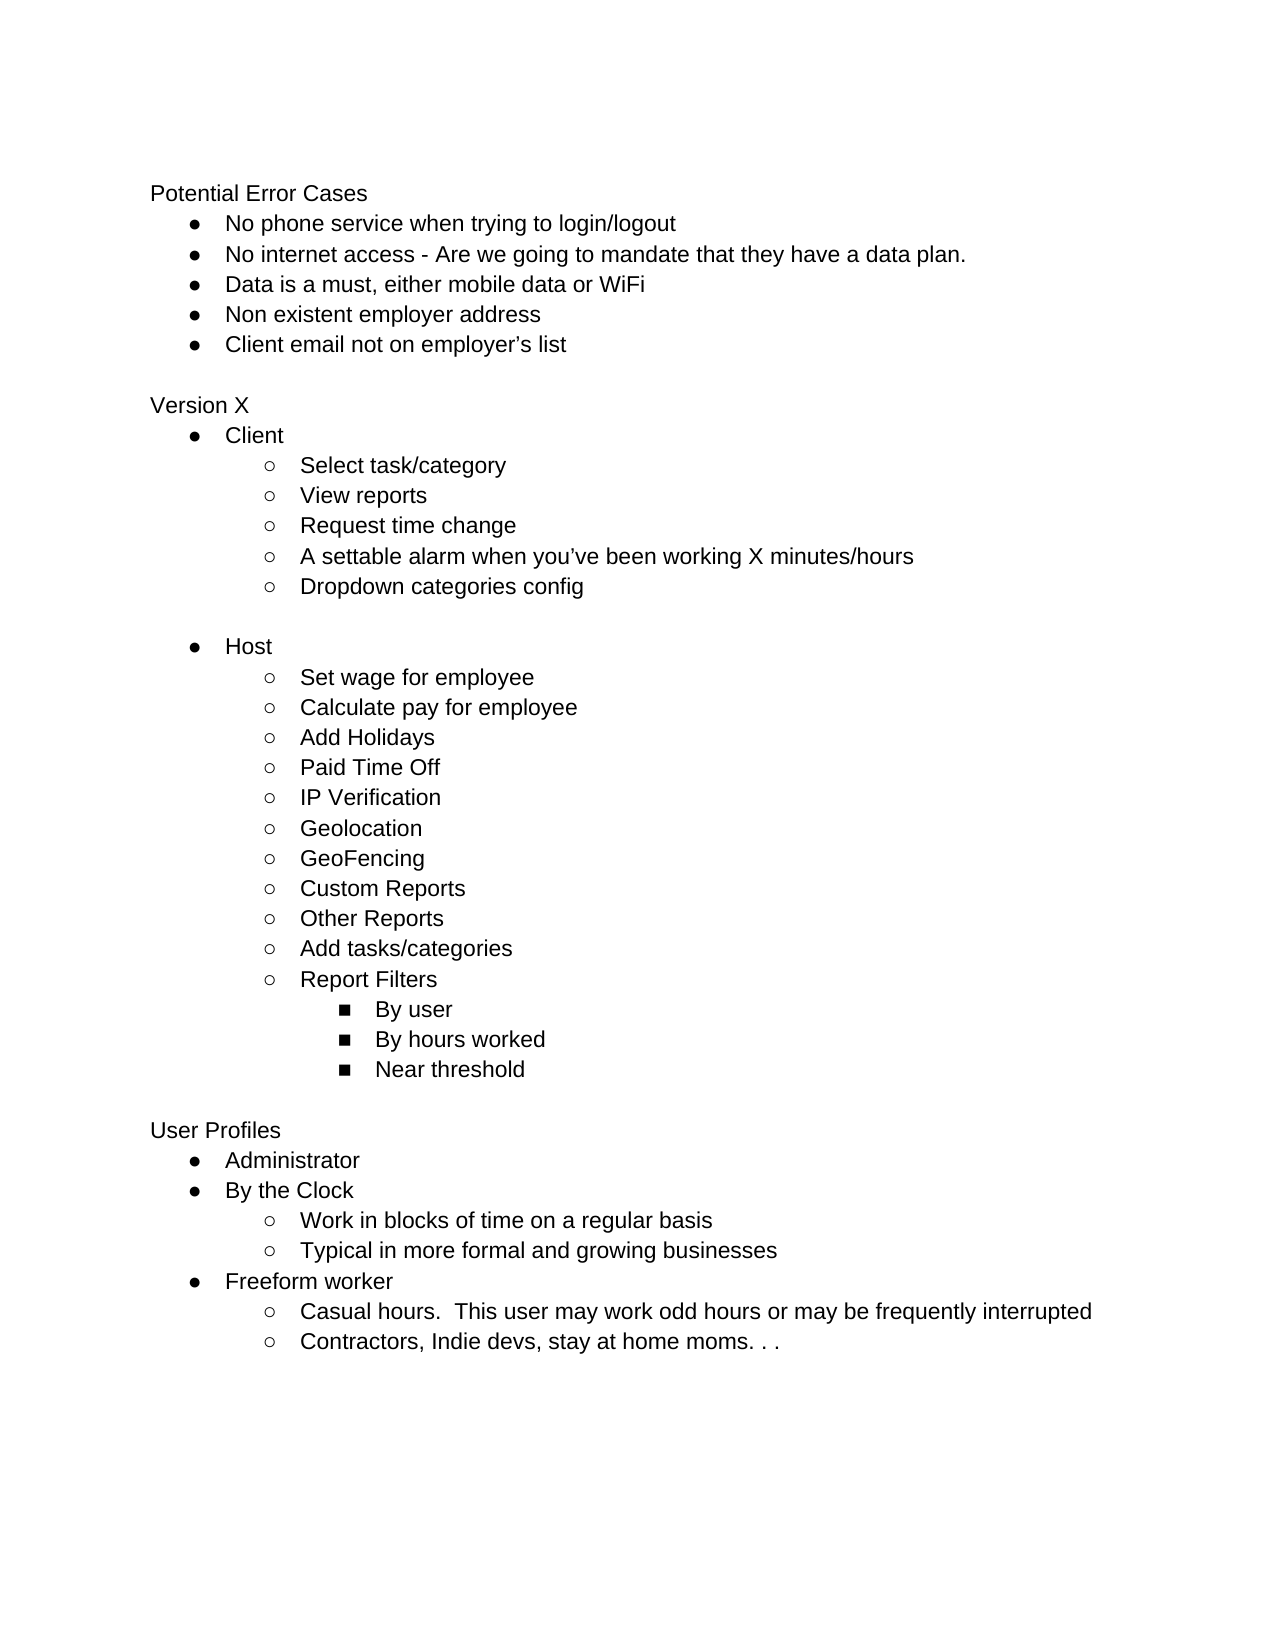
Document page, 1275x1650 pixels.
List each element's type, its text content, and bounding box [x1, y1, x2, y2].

list Geolocation [263, 814, 1125, 841]
list Other Reports [263, 905, 1125, 932]
list Casual hours. This user may work odd hours or may be frequently interrupted [263, 1298, 1125, 1324]
list Set wage for employee [263, 663, 1125, 690]
list View reports [263, 482, 1125, 509]
list Add tasks/categories [263, 935, 1125, 962]
list No phone service when trying to login/logout [188, 210, 1125, 237]
list Paid Time Off [263, 754, 1125, 781]
list Data is a must, either mobile data or WiFi [188, 271, 1125, 297]
list Report Filters [263, 966, 1125, 992]
list By user [338, 996, 1125, 1022]
text Potential Error Cases [150, 180, 1125, 207]
list Client [188, 422, 1125, 448]
list By hours worked [338, 1026, 1125, 1052]
list Select task/category [263, 452, 1125, 478]
list Dropdown categories config [263, 573, 1125, 599]
list Typical in more formal and growing businesses [263, 1237, 1125, 1264]
list IP Verification [263, 784, 1125, 811]
list Host [188, 633, 1125, 660]
list Client email not on employer’s list [188, 331, 1125, 358]
list Request time change [263, 512, 1125, 539]
text User Profiles [150, 1117, 1125, 1143]
text Version X [150, 392, 1125, 418]
list By the Clock [188, 1177, 1125, 1203]
list Non existent employer address [188, 301, 1125, 327]
list Administrator [188, 1147, 1125, 1173]
list No internet access - Are we going to mandate that they have a data plan. [188, 241, 1125, 267]
list Custom Reports [263, 875, 1125, 901]
list Freeform worker [188, 1268, 1125, 1294]
list A settable alarm when you’ve been working X minutes/hours [263, 543, 1125, 569]
list Add Holidays [263, 724, 1125, 750]
list Contractors, Indie devs, stay at home moms. . . [263, 1328, 1125, 1354]
list Work in blocks of time on a regular basis [263, 1207, 1125, 1234]
list Near threshold [338, 1056, 1125, 1083]
list Calculate pay for employee [263, 694, 1125, 720]
list GeoFencing [263, 845, 1125, 871]
